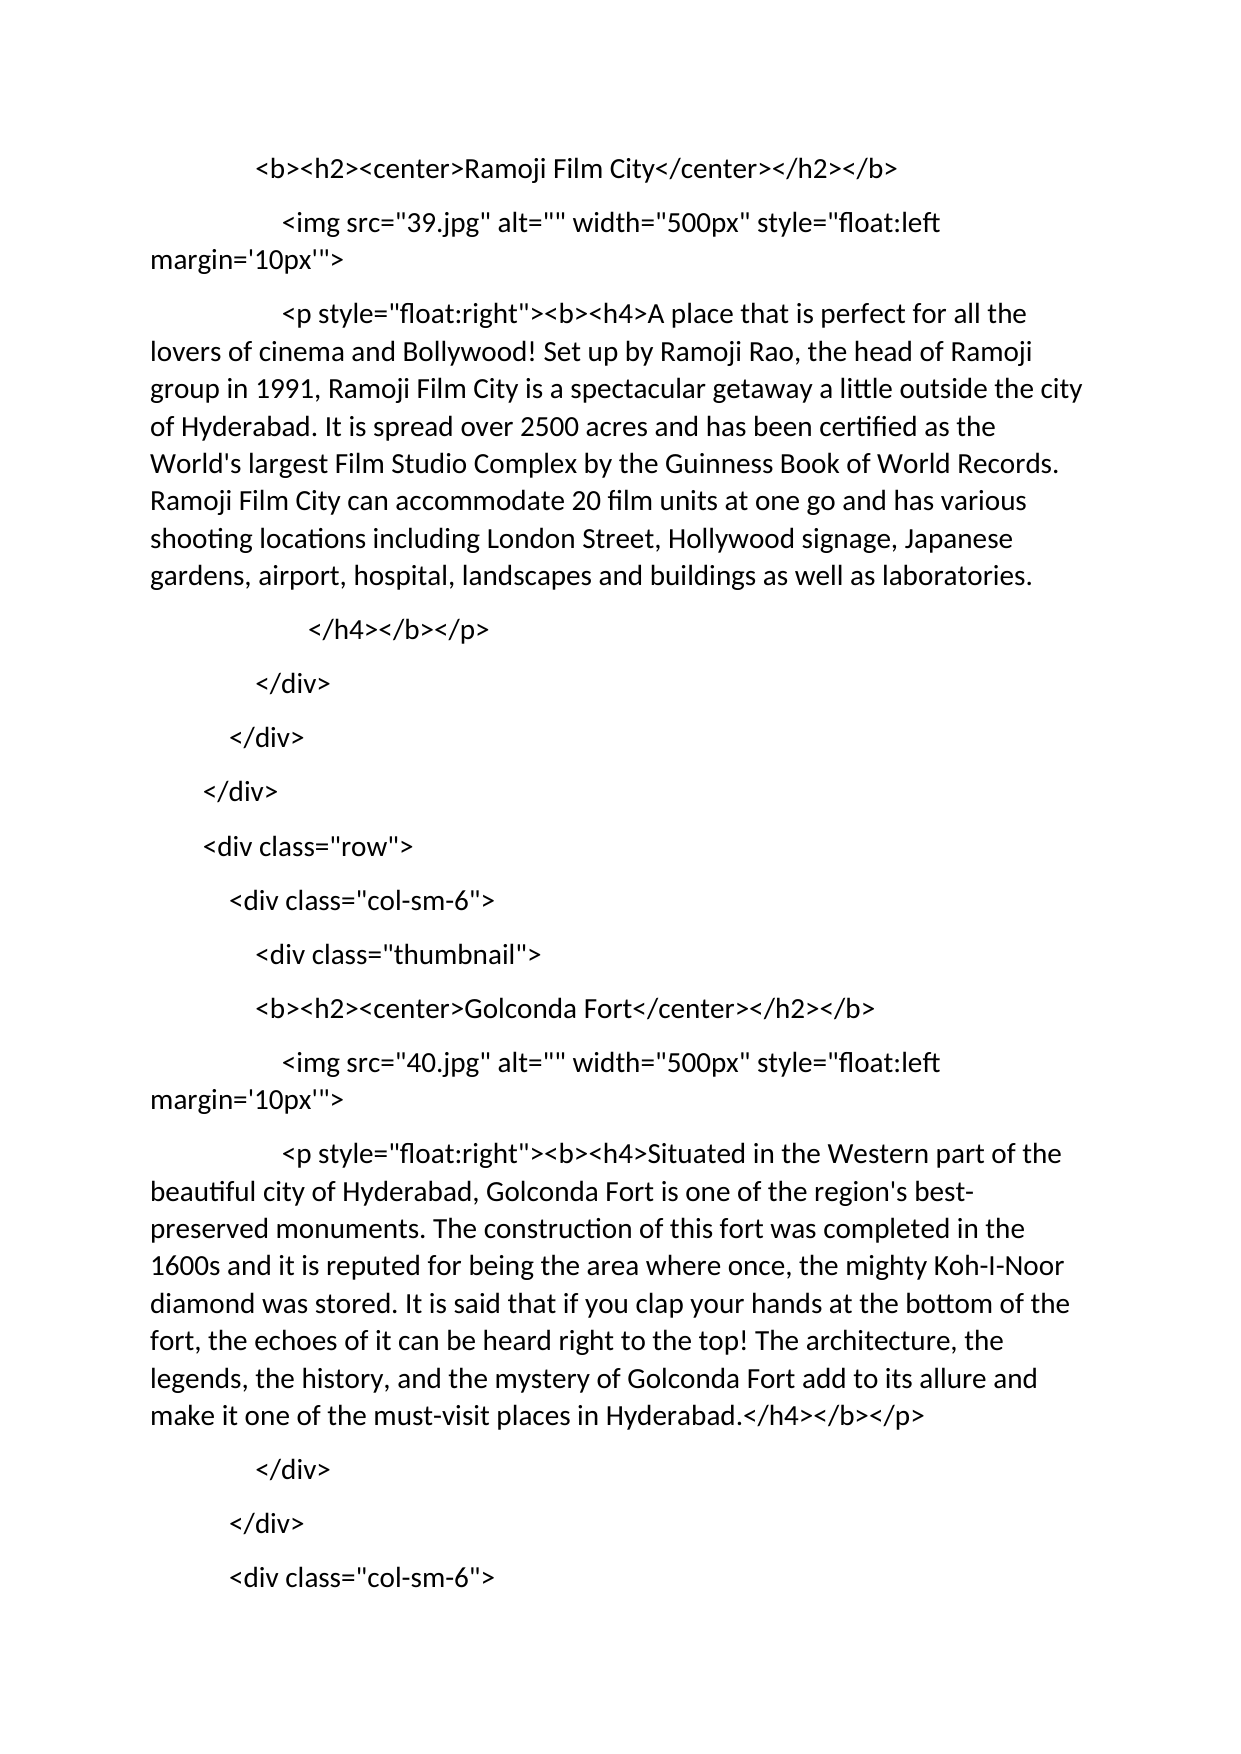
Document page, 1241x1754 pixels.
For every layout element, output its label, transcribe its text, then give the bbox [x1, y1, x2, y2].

text <b><h2><center>Golconda Fort</center></h2></b> [150, 990, 1090, 1025]
text </div> [150, 665, 1090, 701]
text </h4></b></p> [150, 611, 1090, 647]
text <div class="col-sm-6"> [150, 882, 1090, 917]
text <div class="thumbnail"> [150, 936, 1090, 971]
text <img src="39.jpg" alt="" width="500px" style="float:left margin='10px'"> [150, 204, 1090, 277]
text <p style="float:right"><b><h4>A place that is perfect for all the lovers of cinema and Bollywood! Set up by Ramoji Rao, the head of Ramoji group in 1991, Ramoji Film City is a spectacular getaway a little outside the city of Hyderabad. It is spread over 2500 acres and has been certified as the World's largest Film Studio Complex by the Guinness Book of World Records. Ramoji Film City can accommodate 20 film units at one go and has various shooting locations including London Street, Hollywood signage, Japanese gardens, airport, hospital, landscapes and buildings as well as laboratories. [150, 296, 1090, 593]
text <b><h2><center>Ramoji Film City</center></h2></b> [150, 150, 1090, 186]
text <div class="row"> [150, 828, 1090, 863]
text </div> [150, 1505, 1090, 1541]
text </div> [150, 719, 1090, 755]
text <p style="float:right"><b><h4>Situated in the Western part of the beautiful city of Hyderabad, Golconda Fort is one of the region's best-preserved monuments. The construction of this fort was completed in the 1600s and it is reputed for being the area where once, the mighty Koh-I-Noor diamond was stored. It is said that if you clap your hands at the bottom of the fort, the echoes of it can be heard right to the top! The architecture, the legends, the history, and the mystery of Golconda Fort add to its allure and make it one of the must-visit places in Hyderabad.</h4></b></p> [150, 1135, 1090, 1433]
text </div> [150, 773, 1090, 809]
text </div> [150, 1451, 1090, 1487]
text <img src="40.jpg" alt="" width="500px" style="float:left margin='10px'"> [150, 1044, 1090, 1117]
text <div class="col-sm-6"> [150, 1559, 1090, 1595]
